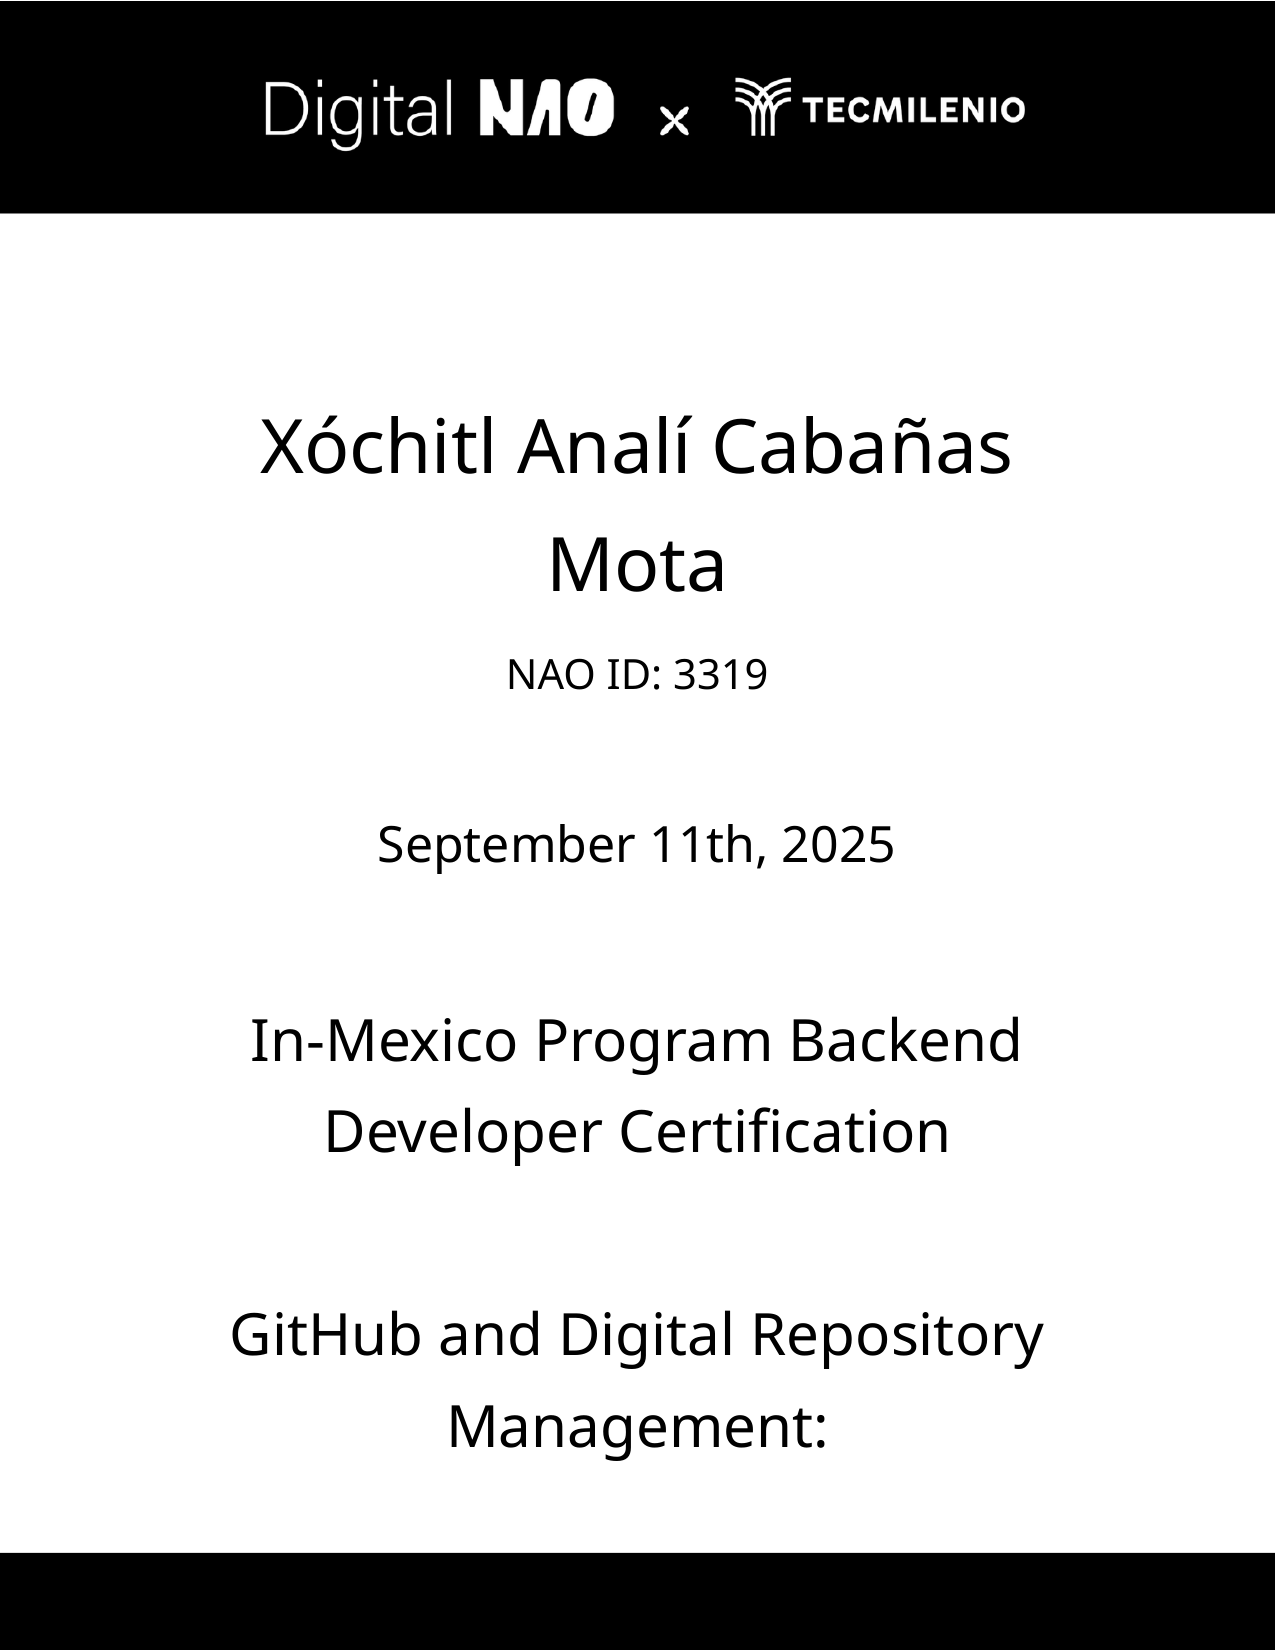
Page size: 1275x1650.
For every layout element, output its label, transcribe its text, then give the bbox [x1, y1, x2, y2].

text September 11th, 2025 [176, 809, 1098, 877]
text In-Mexico Program Backend Developer Certification [176, 999, 1098, 1170]
picture [0, 1, 1275, 1650]
text GitHub and Digital Repository Management: [176, 1293, 1098, 1464]
list Xóchitl Analí Cabañas Mota [176, 393, 1098, 613]
text NAO ID: 3319 [176, 645, 1098, 702]
